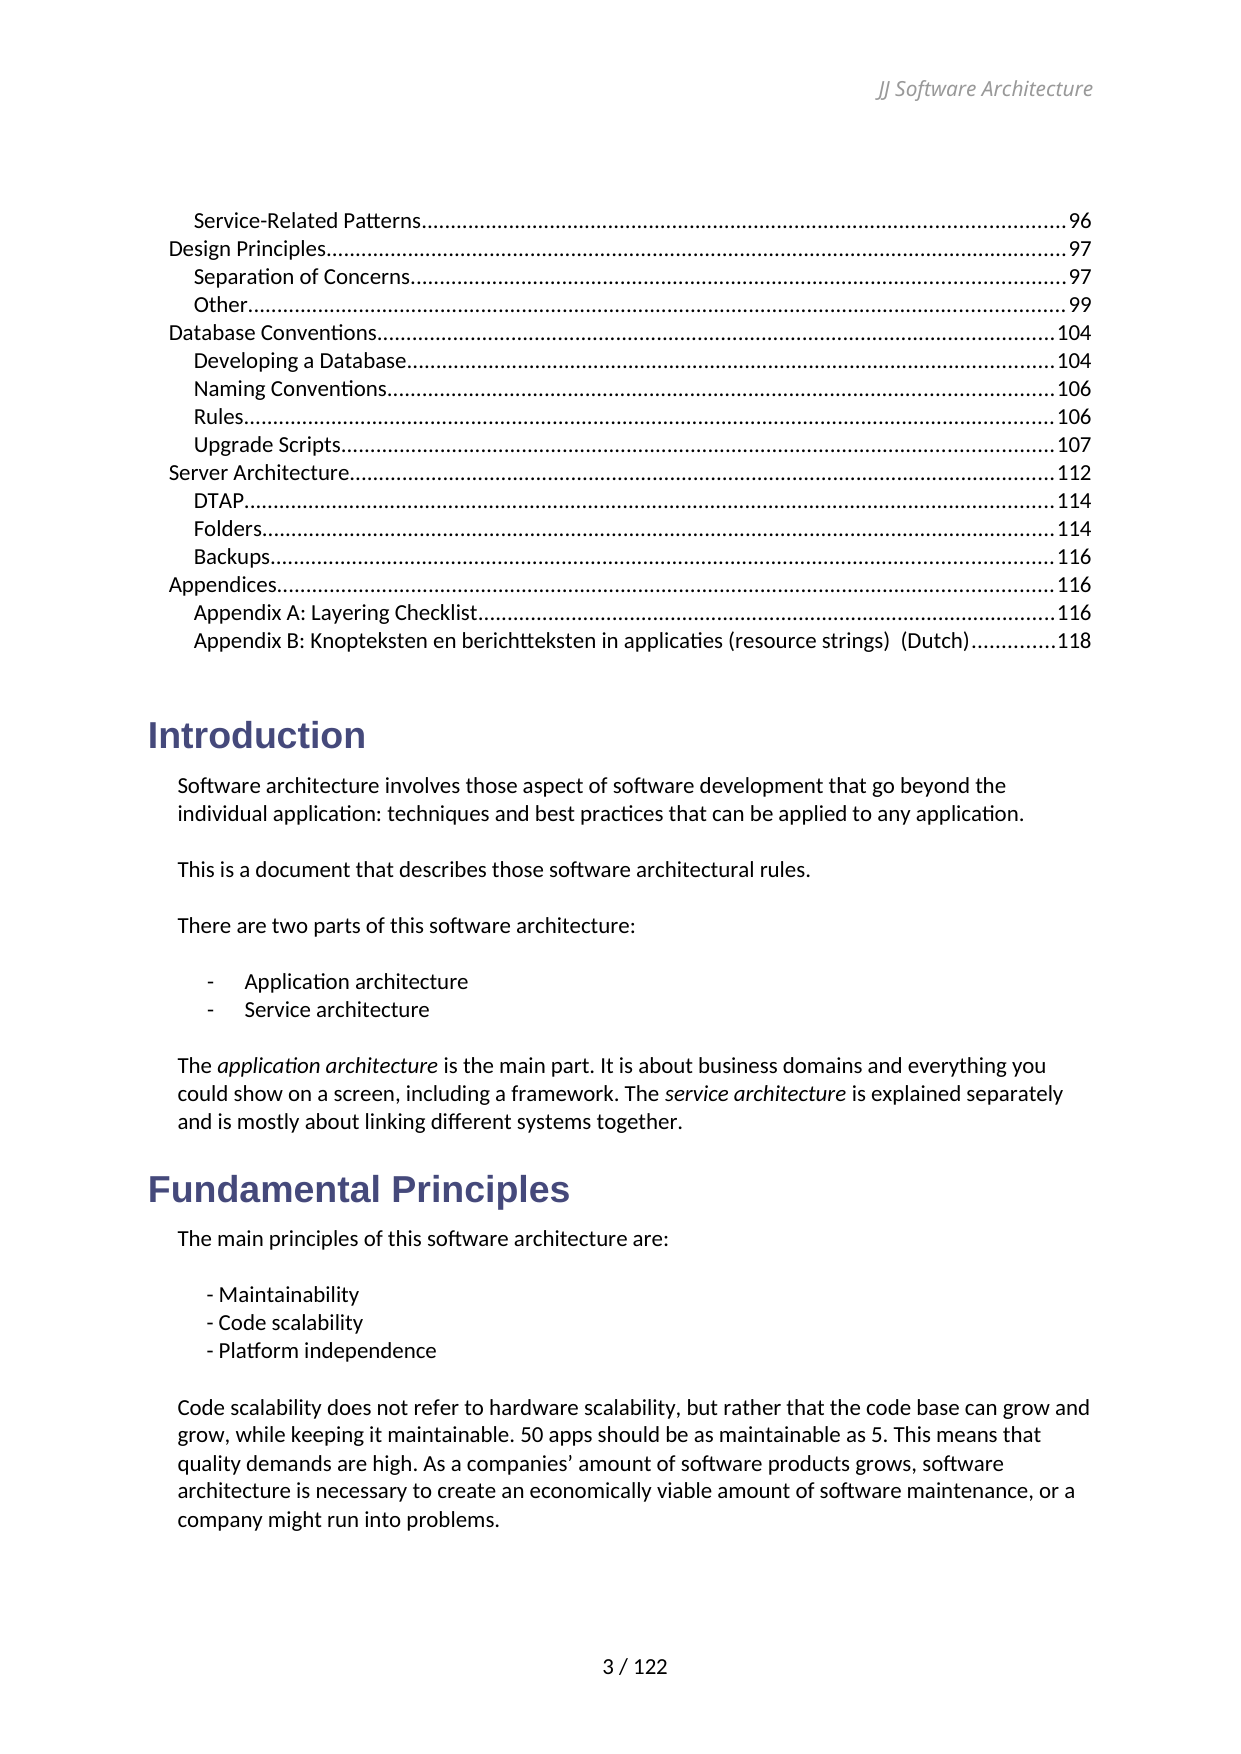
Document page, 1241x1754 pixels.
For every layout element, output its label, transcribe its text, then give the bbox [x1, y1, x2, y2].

list Application architecture [207, 967, 1093, 995]
subtitle Introduction [148, 713, 1093, 757]
text This is a document that describes those software architectural rules. [177, 855, 1093, 883]
text Code scalability does not refer to hardware scalability, but rather that the code base can grow and grow, while keeping it maintainable. 50 apps should be as maintainable as 5. This means that quality demands are high. As a companies’ amount of software products grows, software architecture is necessary to create an economically viable amount of software maintenance, or a company might run into problems. [177, 1393, 1093, 1533]
text The application architecture is the main part. It is about business domains and everything you could show on a screen, including a framework. The service architecture is explained separately and is mostly about linking different systems together. [177, 1051, 1093, 1136]
text - Platform independence [177, 1337, 1093, 1364]
text There are two parts of this software architecture: [177, 911, 1093, 939]
text - Maintainability [177, 1281, 1093, 1308]
list Service architecture [207, 995, 1093, 1023]
subtitle Fundamental Principles [148, 1167, 1093, 1210]
text The main principles of this software architecture are: [177, 1224, 1093, 1252]
text - Code scalability [177, 1308, 1093, 1337]
text Software architecture involves those aspect of software development that go beyond the individual application: techniques and best practices that can be applied to any application. [177, 771, 1093, 827]
